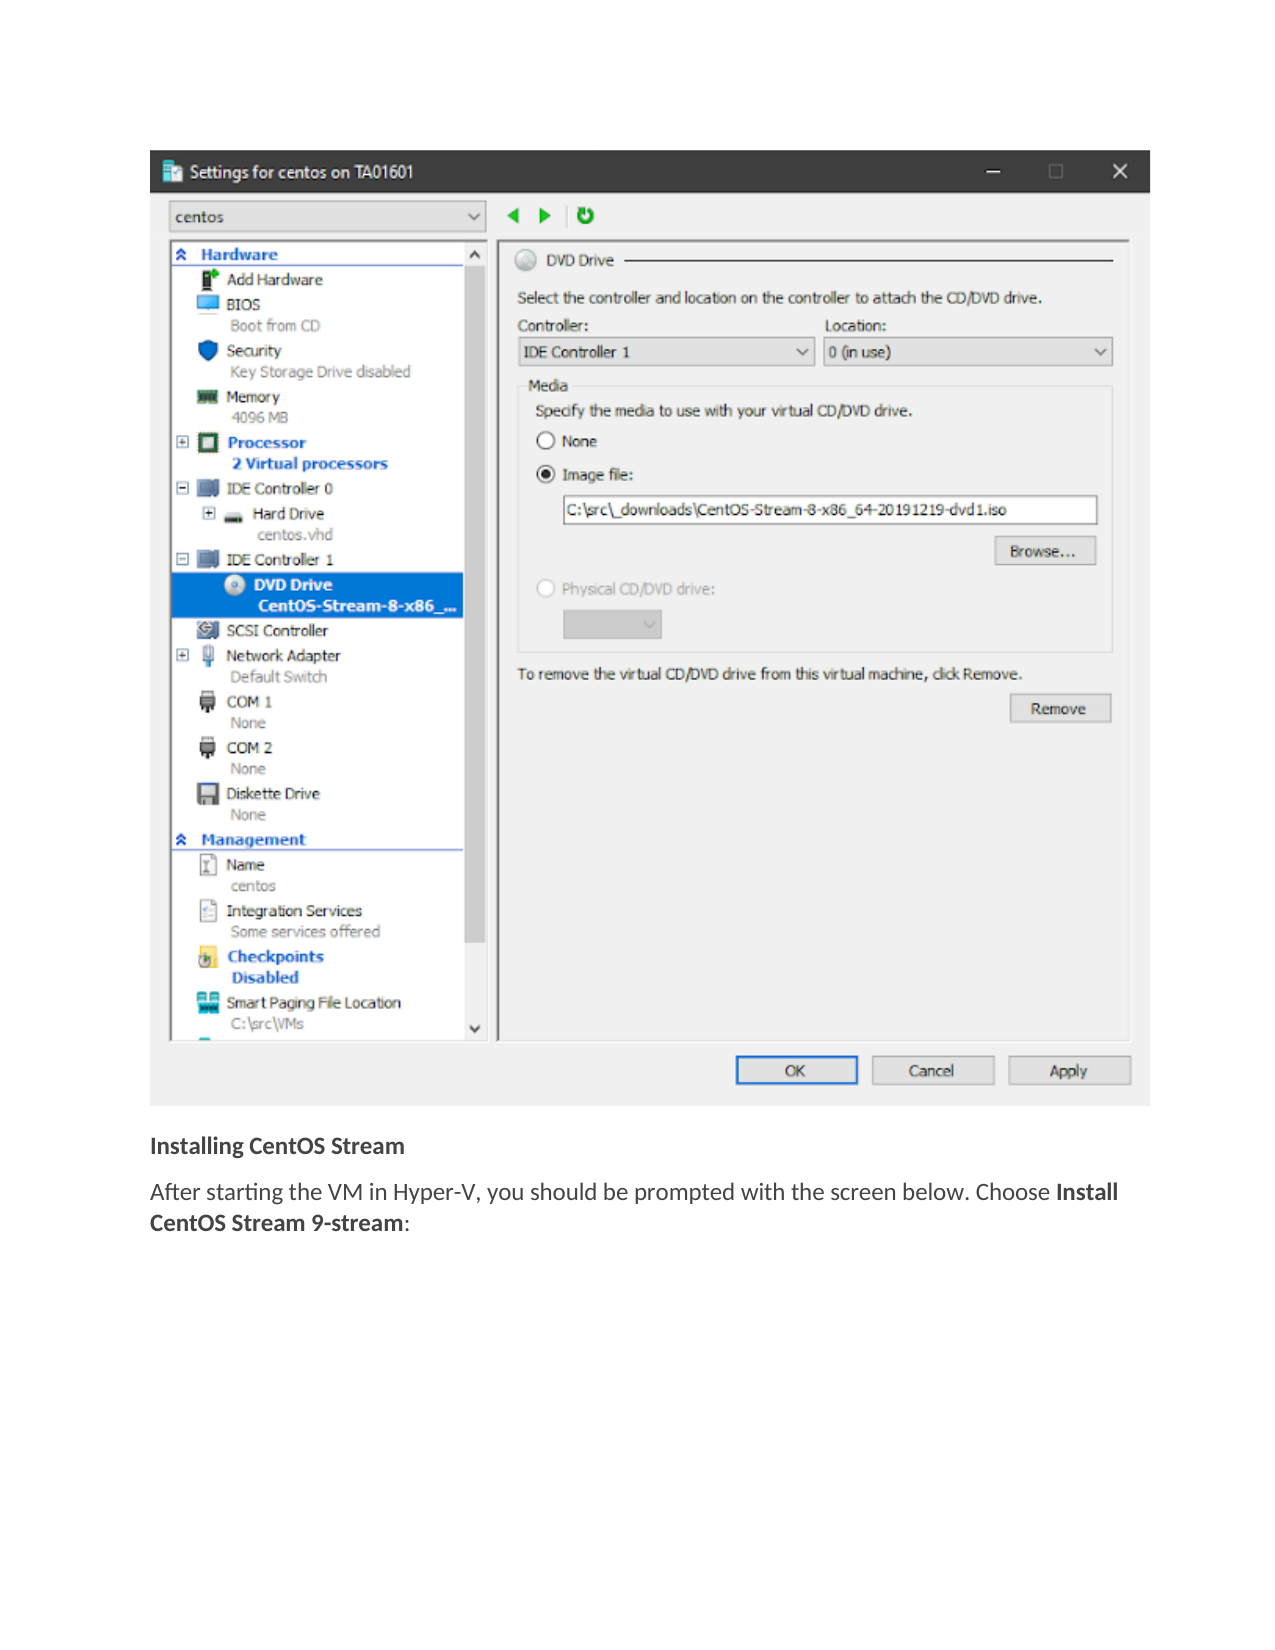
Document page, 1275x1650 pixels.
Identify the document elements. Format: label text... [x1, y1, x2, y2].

text Installing CentOS Stream [150, 1130, 1125, 1161]
picture [150, 150, 1150, 1106]
text After starting the VM in Hyper-V, you should be prompted with the screen below. Choose Install CentOS Stream 9-stream: [410, 1176, 1125, 1237]
